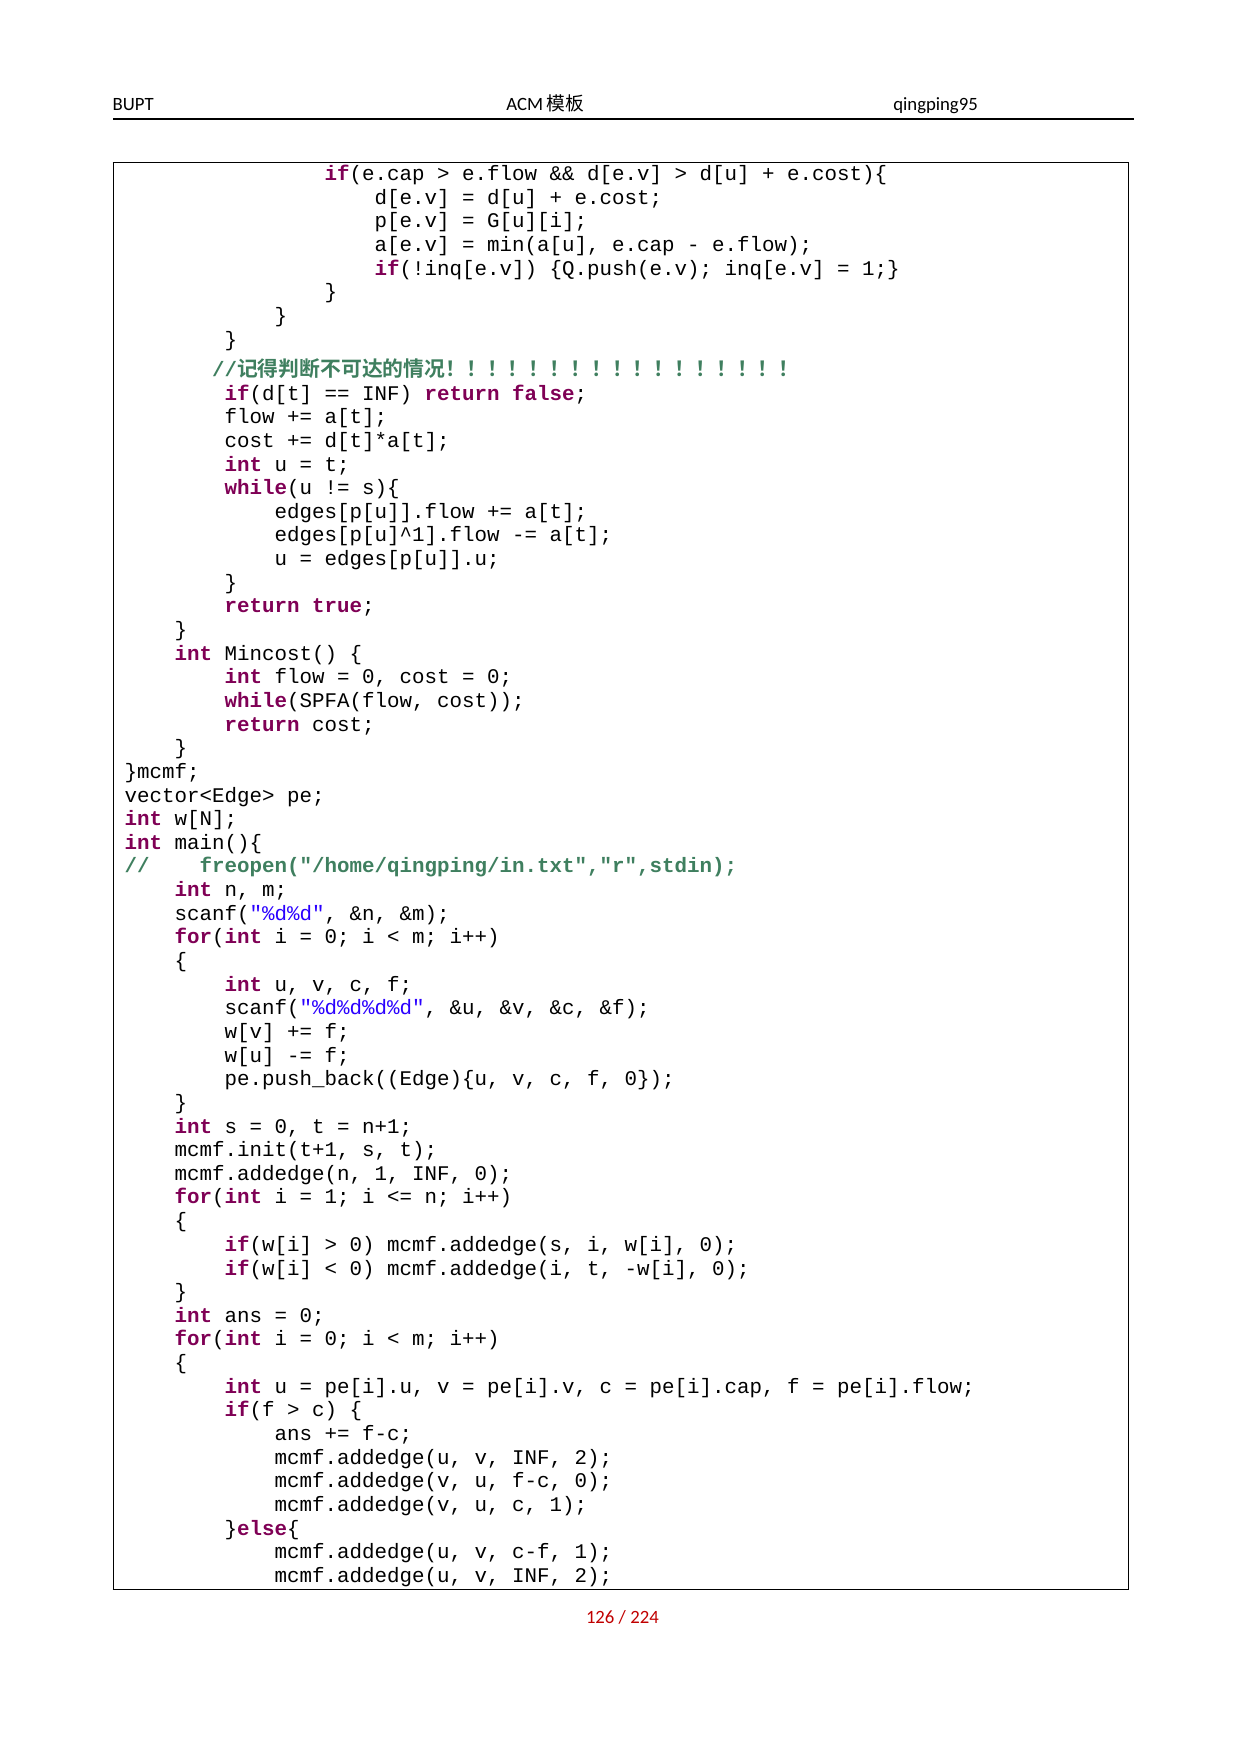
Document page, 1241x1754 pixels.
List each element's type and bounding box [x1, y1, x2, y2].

table_header [114, 163, 1128, 1588]
